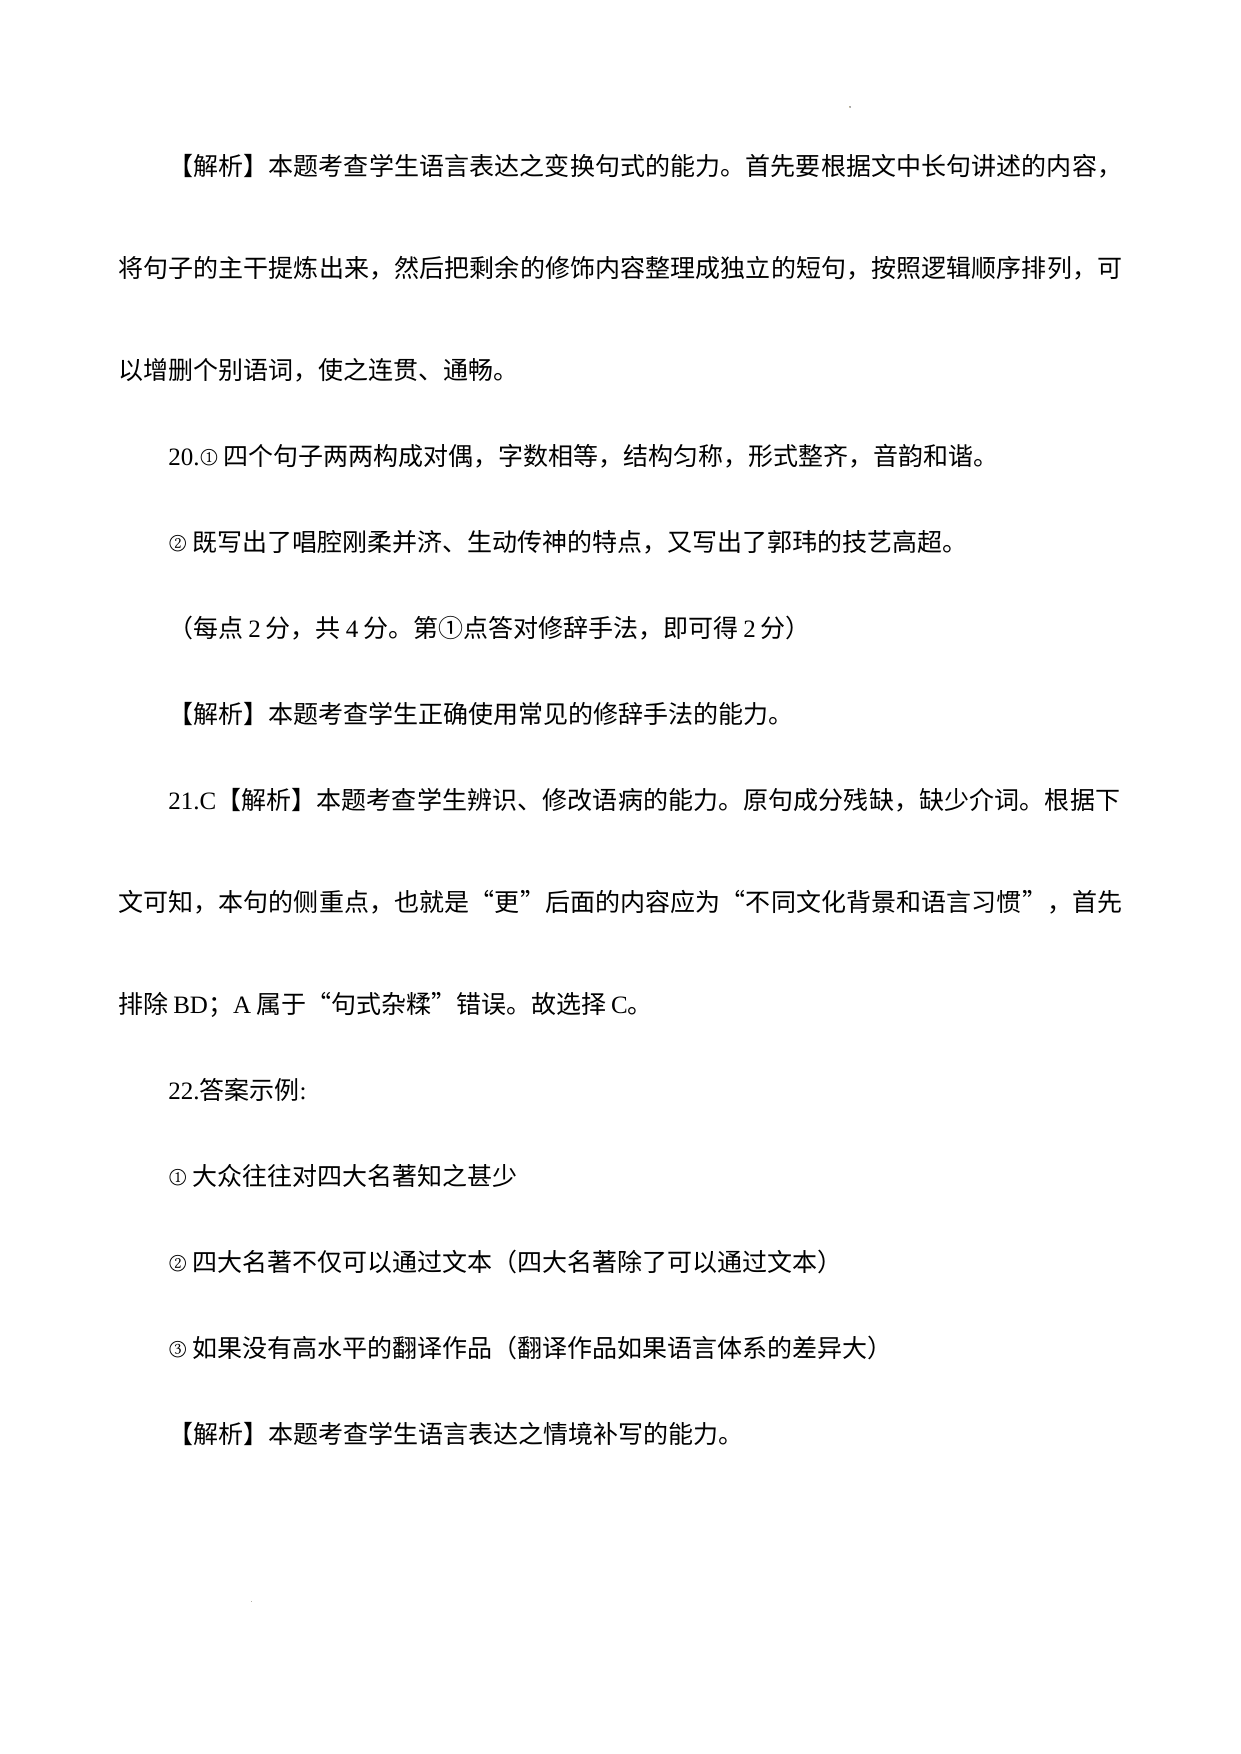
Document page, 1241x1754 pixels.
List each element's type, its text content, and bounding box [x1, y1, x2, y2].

text ②四大名著不仅可以通过文本（四大名著除了可以通过文本） [118, 1226, 1122, 1294]
text 20.①四个句子两两构成对偶，字数相等，结构匀称，形式整齐，音韵和谐。 [118, 420, 1122, 488]
text 【解析】本题考查学生语言表达之情境补写的能力。 [118, 1398, 1122, 1466]
text ③如果没有高水平的翻译作品（翻译作品如果语言体系的差异大） [118, 1312, 1122, 1380]
text 21.C【解析】本题考查学生辨识、修改语病的能力。原句成分残缺，缺少介词。根据下文可知，本句的侧重点，也就是“更”后面的内容应为“不同文化背景和语言习惯”，首先排除BD；A属于“句式杂糅”错误。故选择C。 [118, 764, 1122, 1036]
text ②既写出了唱腔刚柔并济、生动传神的特点，又写出了郭玮的技艺高超。 [118, 506, 1122, 574]
text ①大众往往对四大名著知之甚少 [118, 1140, 1122, 1208]
text （每点2分，共4分。第①点答对修辞手法，即可得2分） [118, 592, 1122, 660]
text 【解析】本题考查学生语言表达之变换句式的能力。首先要根据文中长句讲述的内容，将句子的主干提炼出来，然后把剩余的修饰内容整理成独立的短句，按照逻辑顺序排列，可以增删个别语词，使之连贯、通畅。 [118, 131, 1122, 402]
text 【解析】本题考查学生正确使用常见的修辞手法的能力。 [118, 678, 1122, 746]
text 22.答案示例: [118, 1054, 1122, 1122]
